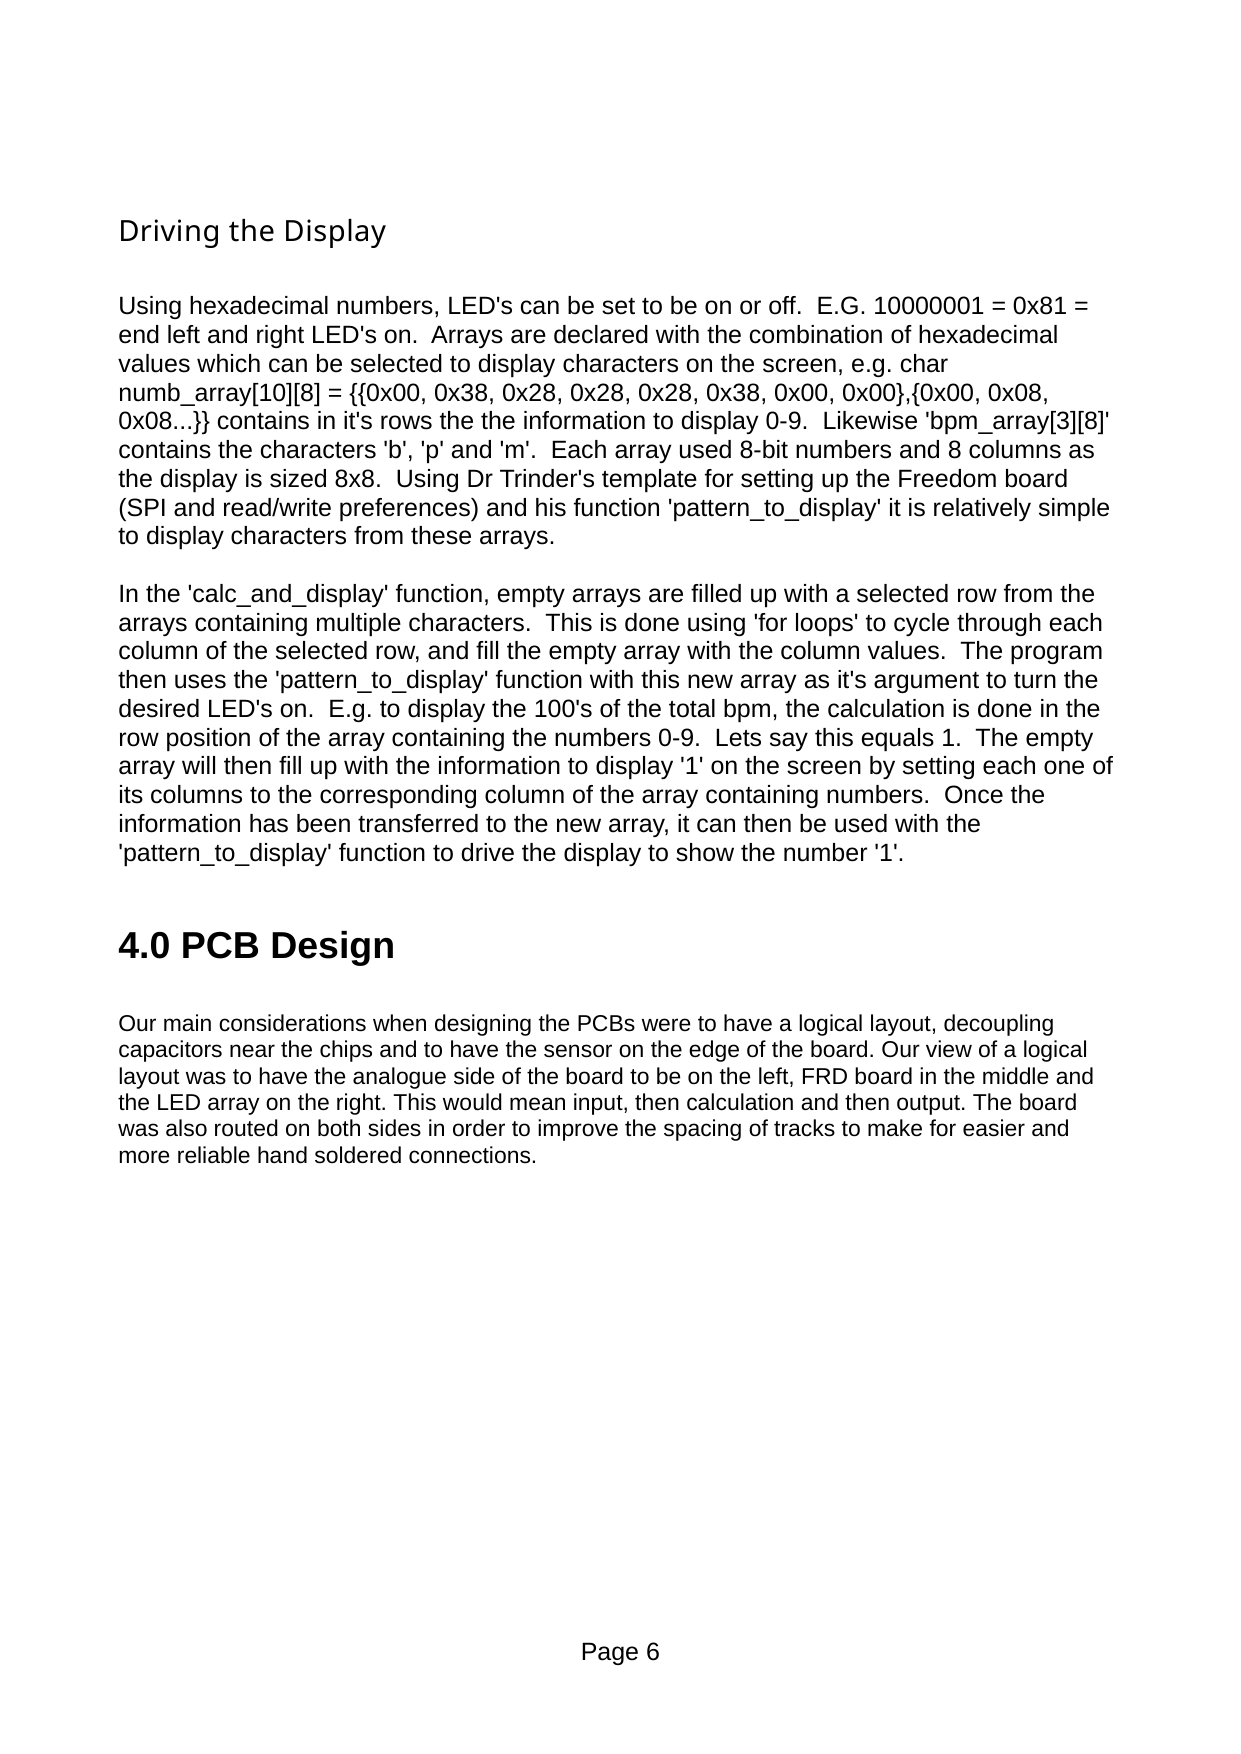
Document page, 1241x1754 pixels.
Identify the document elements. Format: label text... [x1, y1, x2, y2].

text Using hexadecimal numbers, LED's can be set to be on or off. E.G. 10000001 = 0x81 = end left and right LED's on. Arrays are declared with the combination of hexadecimal values which can be selected to display characters on the screen, e.g. char numb_array[10][8] = {{0x00, 0x38, 0x28, 0x28, 0x28, 0x38, 0x00, 0x00},{0x00, 0x08, 0x08...}} contains in it's rows the the information to display 0-9. Likewise 'bpm_array[3][8]' contains the characters 'b', 'p' and 'm'. Each array used 8-bit numbers and 8 columns as the display is sized 8x8. Using Dr Trinder's template for setting up the Freedom board (SPI and read/write preferences) and his function 'pattern_to_display' it is relatively simple to display characters from these arrays. [118, 291, 1122, 550]
text In the 'calc_and_display' function, empty arrays are filled up with a selected row from the arrays containing multiple characters. This is done using 'for loops' to cycle through each column of the selected row, and fill the empty array with the column values. The program then uses the 'pattern_to_display' function with this new array as it's argument to turn the desired LED's on. E.g. to display the 100's of the total bpm, the calculation is done in the row position of the array containing the numbers 0-9. Lets say this equals 1. The empty array will then fill up with the information to display '1' on the screen by setting each one of its columns to the corresponding column of the array containing numbers. Once the information has been transferred to the new array, it can then be used with the 'pattern_to_display' function to drive the display to show the number '1'. [118, 579, 1122, 866]
text Our main considerations when designing the PCBs were to have a logical layout, decoupling capacitors near the chips and to have the sensor on the edge of the board. Our view of a logical layout was to have the analogue side of the board to be on the left, FRD board in the middle and the LED array on the right. This would mean input, then calculation and then output. The board was also routed on both sides in order to improve the spacing of tracks to make for easier and more reliable hand soldered connections. [118, 1010, 1122, 1168]
subtitle Driving the Display [118, 211, 1122, 250]
subtitle 4.0 PCB Design [118, 924, 1122, 967]
